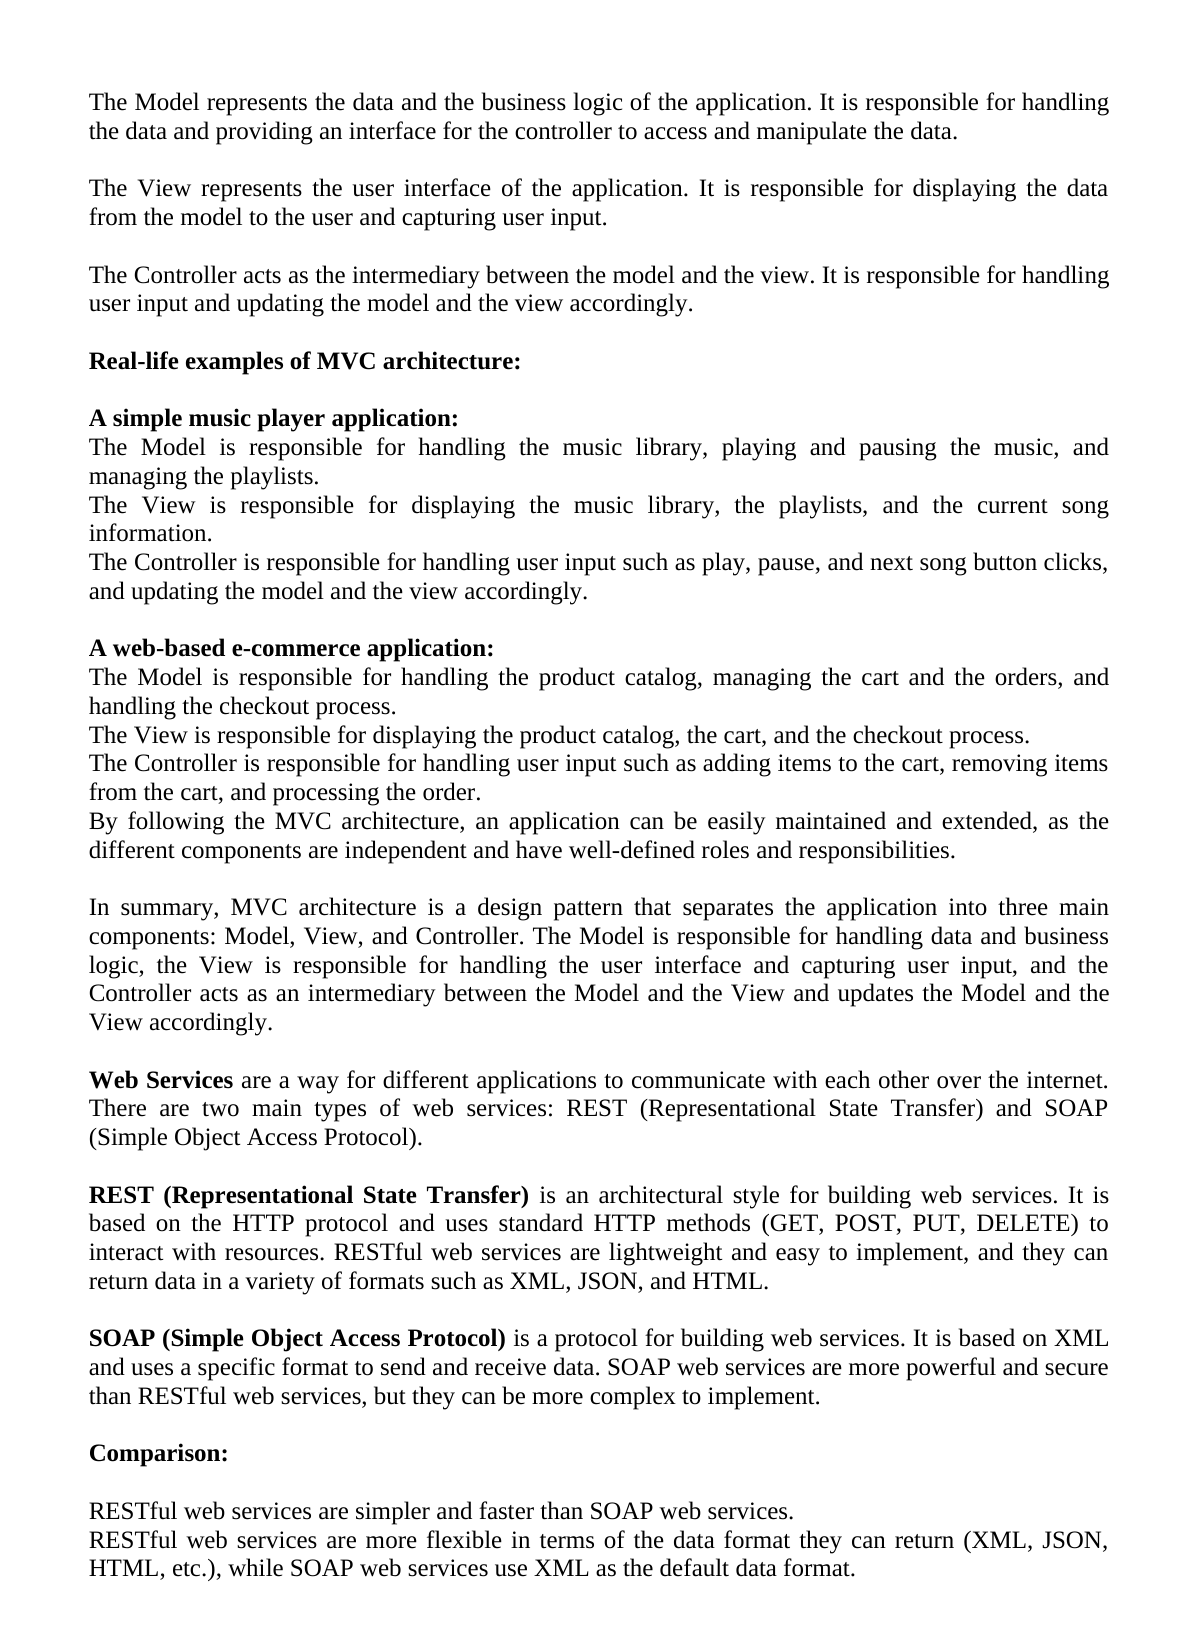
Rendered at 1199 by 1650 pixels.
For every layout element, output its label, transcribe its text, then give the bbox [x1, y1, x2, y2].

text A simple music player application: [88, 403, 1110, 432]
text The Model is responsible for handling the product catalog, managing the cart and the orders, and handling the checkout process. [88, 662, 1110, 720]
text Comparison: [88, 1438, 1110, 1467]
text By following the MVC architecture, an application can be easily maintained and extended, as the different components are independent and have well-defined roles and responsibilities. [88, 806, 1110, 863]
text The Model is responsible for handling the music library, playing and pausing the music, and managing the playlists. [88, 432, 1110, 490]
text The Controller is responsible for handling user input such as adding items to the cart, removing items from the cart, and processing the order. [88, 748, 1110, 806]
text Real-life examples of MVC architecture: [88, 346, 1110, 375]
text RESTful web services are simpler and faster than SOAP web services. [88, 1496, 1110, 1525]
text SOAP (Simple Object Access Protocol) is a protocol for building web services. It is based on XML and uses a specific format to send and receive data. SOAP web services are more powerful and secure than RESTful web services, but they can be more complex to implement. [88, 1323, 1110, 1410]
text The Model represents the data and the business logic of the application. It is responsible for handling the data and providing an interface for the controller to access and manipulate the data. [88, 87, 1110, 145]
text REST (Representational State Transfer) is an architectural style for building web services. It is based on the HTTP protocol and uses standard HTTP methods (GET, POST, PUT, DELETE) to interact with resources. RESTful web services are lightweight and easy to implement, and they can return data in a variety of formats such as XML, JSON, and HTML. [88, 1180, 1110, 1295]
text The View is responsible for displaying the product catalog, the cart, and the checkout process. [88, 720, 1110, 748]
text The Controller is responsible for handling user input such as play, pause, and next song button clicks, and updating the model and the view accordingly. [88, 547, 1110, 605]
text The Controller acts as the intermediary between the model and the view. It is responsible for handling user input and updating the model and the view accordingly. [88, 260, 1110, 317]
text The View is responsible for displaying the music library, the playlists, and the current song information. [88, 490, 1110, 547]
text The View represents the user interface of the application. It is responsible for displaying the data from the model to the user and capturing user input. [88, 173, 1110, 231]
text In summary, MVC architecture is a design pattern that separates the application into three main components: Model, View, and Controller. The Model is responsible for handling data and business logic, the View is responsible for handling the user interface and capturing user input, and the Controller acts as an intermediary between the Model and the View and updates the Model and the View accordingly. [88, 892, 1110, 1036]
text RESTful web services are more flexible in terms of the data format they can return (XML, JSON, HTML, etc.), while SOAP web services use XML as the default data format. [88, 1525, 1110, 1582]
text A web-based e-commerce application: [88, 633, 1110, 662]
text Web Services are a way for different applications to communicate with each other over the internet. There are two main types of web services: REST (Representational State Transfer) and SOAP (Simple Object Access Protocol). [88, 1065, 1110, 1151]
